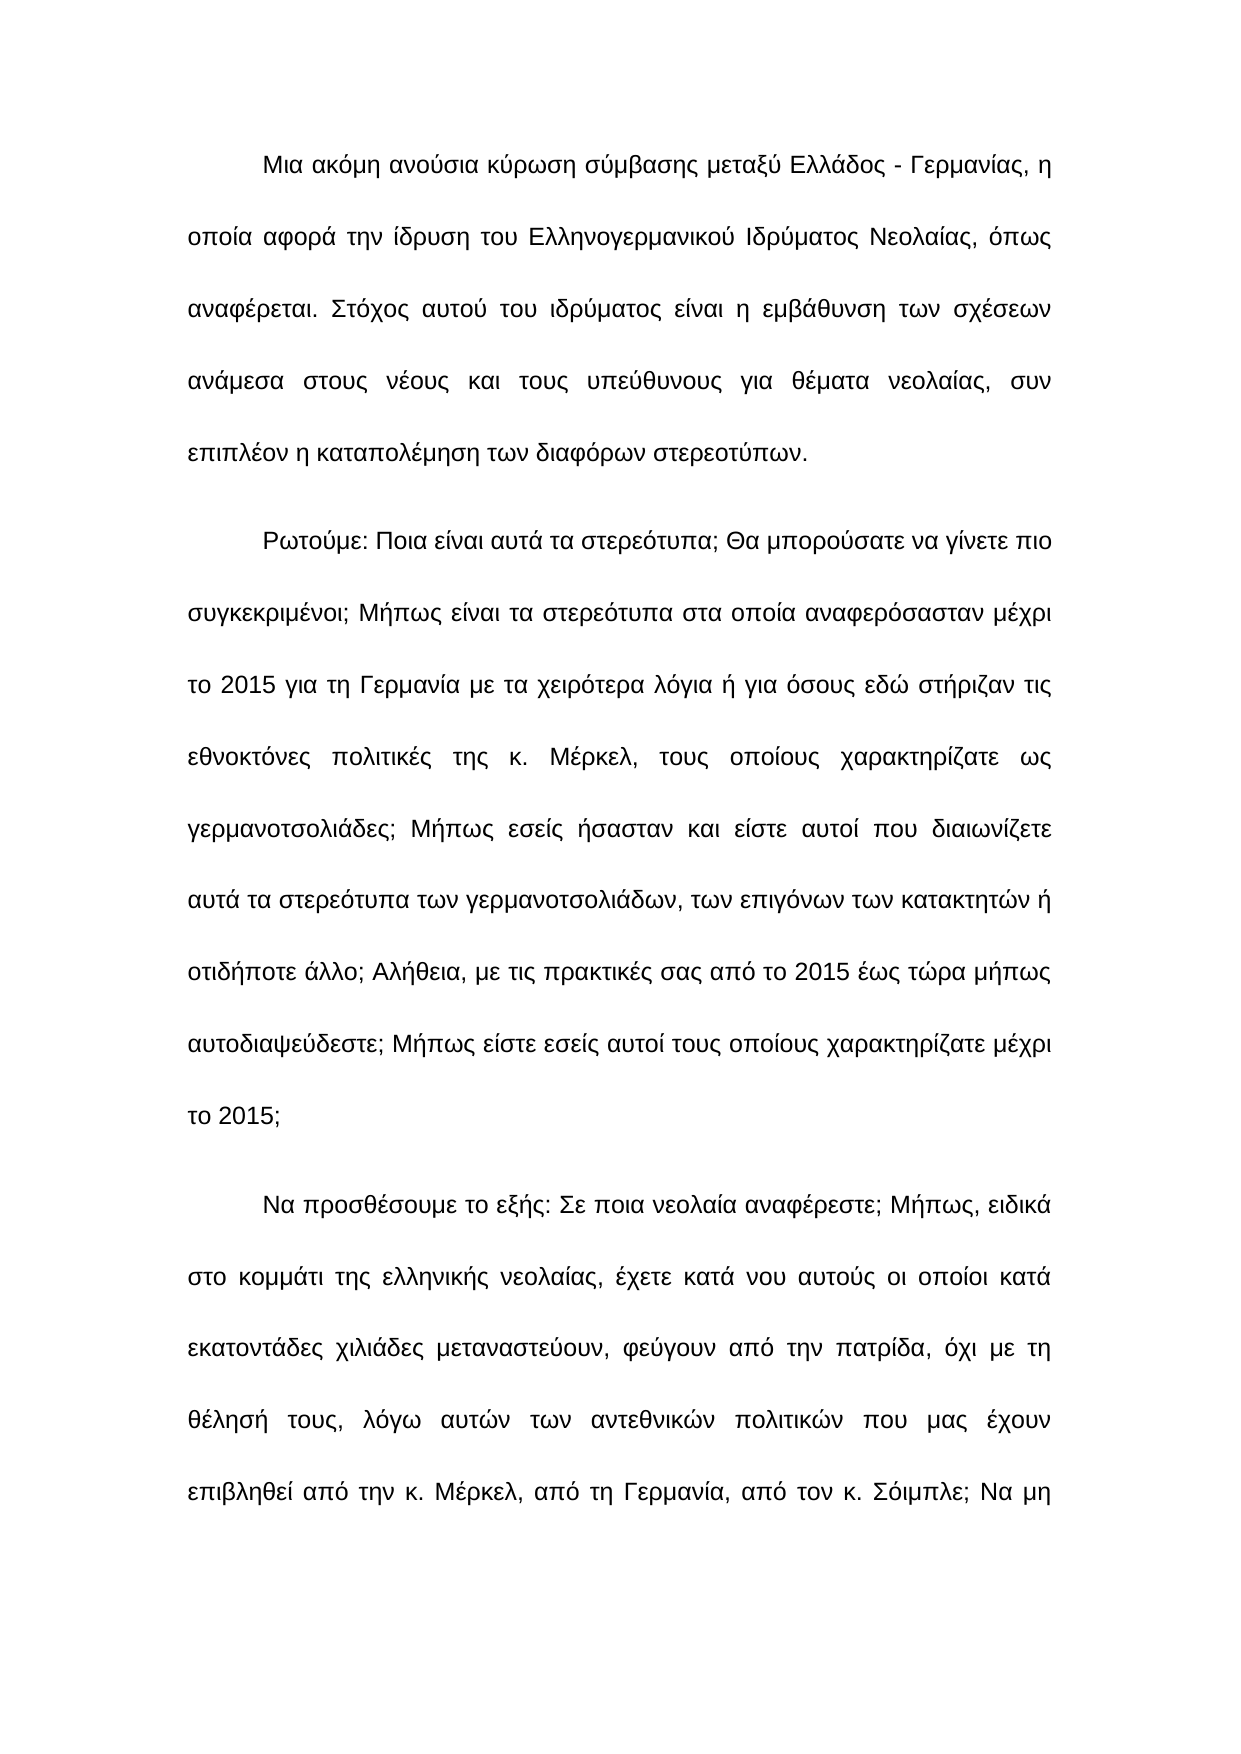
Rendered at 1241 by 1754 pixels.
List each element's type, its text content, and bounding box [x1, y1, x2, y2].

text Ρωτούμε: Ποια είναι αυτά τα στερεότυπα; Θα μπορούσατε να γίνετε πιο συγκεκριμένοι; Μήπως είναι τα στερεότυπα στα οποία αναφερόσασταν μέχρι το 2015 για τη Γερμανία με τα χειρότερα λόγια ή για όσους εδώ στήριζαν τις εθνοκτόνες πολιτικές της κ. Μέρκελ, τους οποίους χαρακτηρίζατε ως γερμανοτσολιάδες; Μήπως εσείς ήσασταν και είστε αυτοί που διαιωνίζετε αυτά τα στερεότυπα των γερμανοτσολιάδων, των επιγόνων των κατακτητών ή οτιδήποτε άλλο; Αλήθεια, με τις πρακτικές σας από το 2015 έως τώρα μήπως αυτοδιαψεύδεστε; Μήπως είστε εσείς αυτοί τους οποίους χαρακτηρίζατε μέχρι το 2015; [187, 526, 1053, 1130]
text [187, 1189, 1053, 1506]
text Μια ακόμη ανούσια κύρωση σύμβασης μεταξύ Ελλάδος - Γερμανίας, η οποία αφορά την ίδρυση του Ελληνογερμανικού Ιδρύματος Νεολαίας, όπως αναφέρεται. Στόχος αυτού του ιδρύματος είναι η εμβάθυνση των σχέσεων ανάμεσα στους νέους και τους υπεύθυνους για θέματα νεολαίας, συν επιπλέον η καταπολέμηση των διαφόρων στερεοτύπων. [187, 150, 1053, 466]
